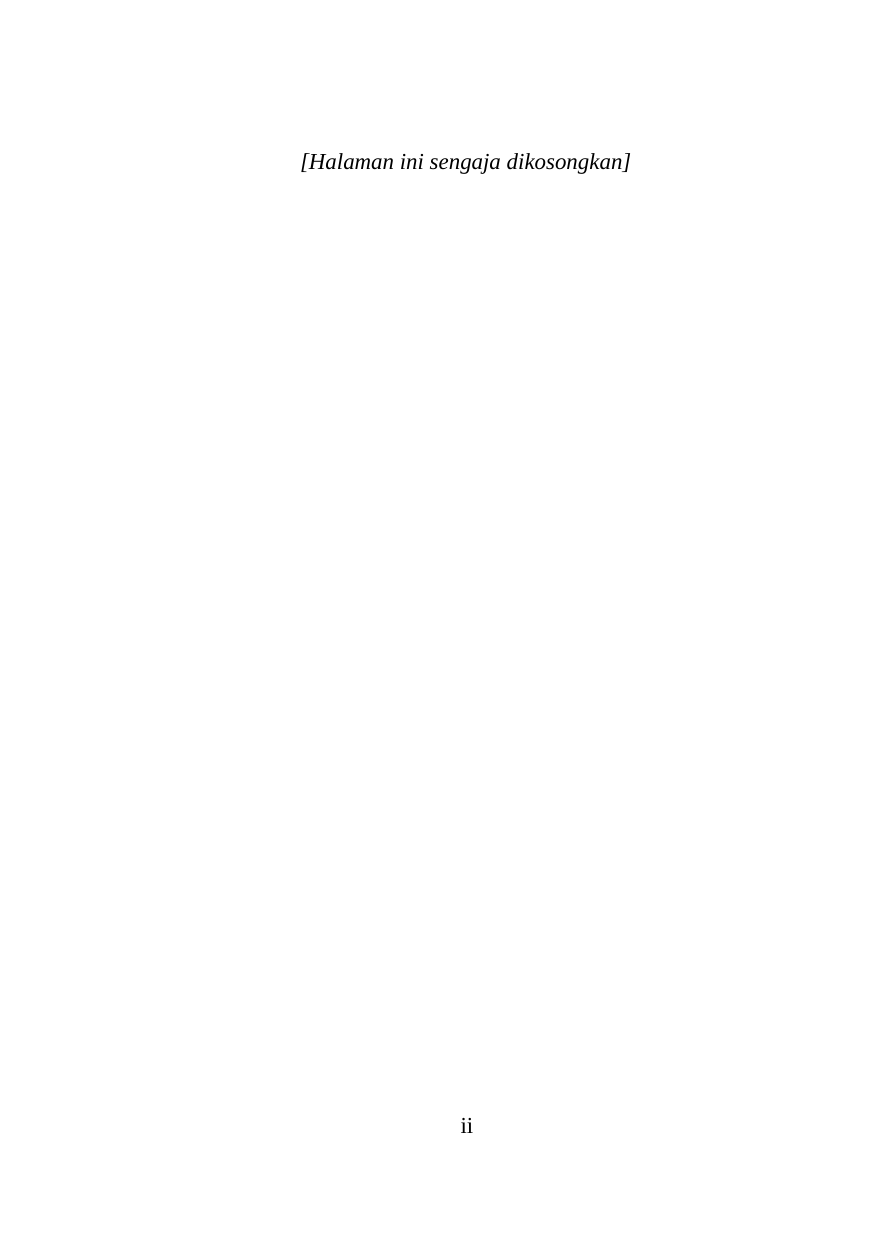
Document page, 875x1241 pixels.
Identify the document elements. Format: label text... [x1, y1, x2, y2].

text [Halaman ini sengaja dikosongkan] [177, 148, 756, 174]
